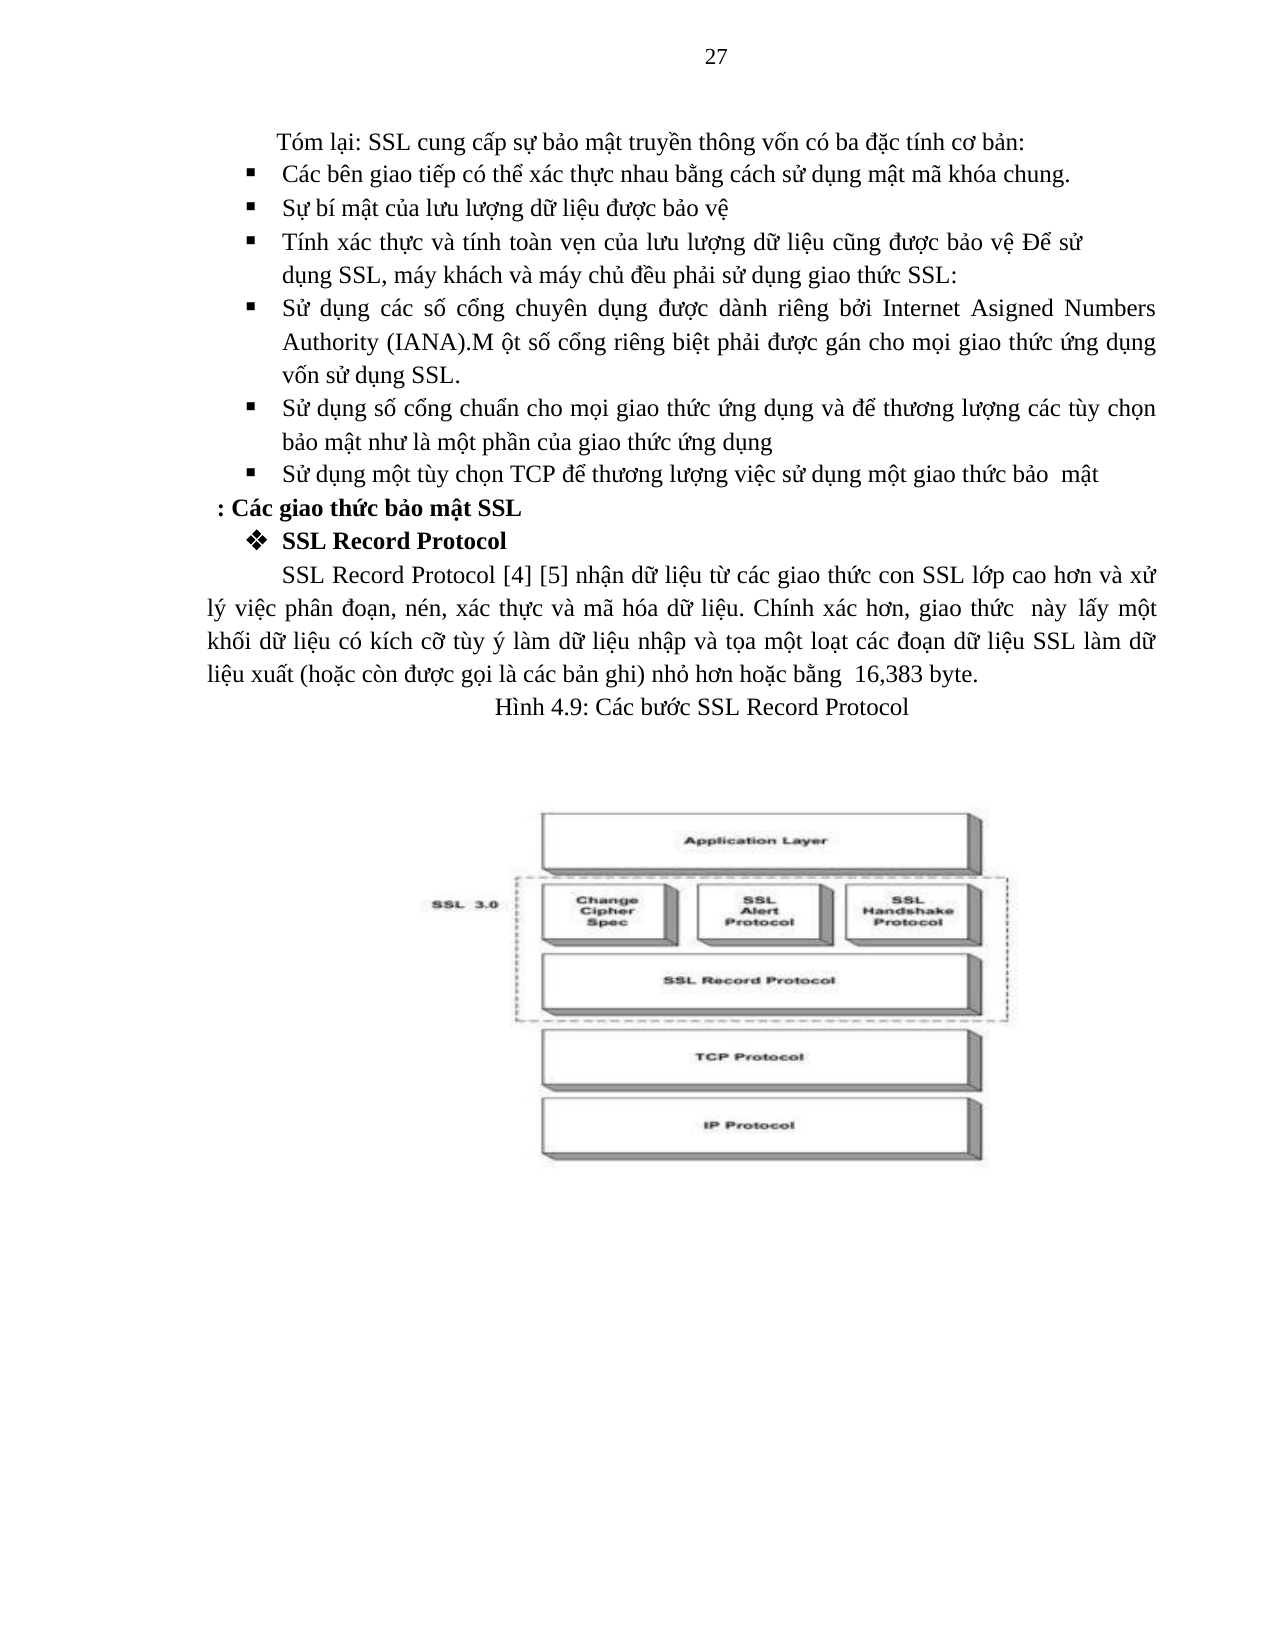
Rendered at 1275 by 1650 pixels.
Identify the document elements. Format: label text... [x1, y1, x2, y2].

text SSL Record Protocol [4] [5] nhận dữ liệu từ các giao thức con SSL lớp cao hơn và xử lý việc phân đoạn, nén, xác thực và mã hóa dữ liệu. Chính xác hơn, giao thức này lấy một khối dữ liệu có kích cỡ tùy ý làm dữ liệu nhập và tọa một loạt các đoạn dữ liệu SSL làm dữ liệu xuất (hoặc còn được gọi là các bản ghi) nhỏ hơn hoặc bằng 16,383 byte. [207, 560, 1157, 688]
list Tính xác thực và tính toàn vẹn của lưu lượng dữ liệu cũng được bảo vệ Để sử dụng SSL, máy khách và máy chủ đều phải sử dụng giao thức SSL: [244, 227, 1084, 289]
subtitle : Các giao thức bảo mật SSL [207, 493, 1169, 522]
list Sự bí mật của lưu lượng dữ liệu được bảo vệ [244, 193, 1169, 222]
list Sử dụng các số cổng chuyên dụng được dành riêng bởi Internet Asigned Numbers Authority (IANA).M ột số cổng riêng biệt phải được gán cho mọi giao thức ứng dụng vốn sử dụng SSL. [244, 293, 1157, 389]
picture [420, 796, 1018, 1173]
list Các bên giao tiếp có thể xác thực nhau bằng cách sử dụng mật mã khóa chung. [244, 159, 1169, 189]
text Hình 4.9: Các bước SSL Record Protocol [494, 692, 1157, 721]
list SSL Record Protocol [244, 526, 1169, 556]
text  Tóm lại: SSL cung cấp sự bảo mật truyền thông vốn có ba đặc tính cơ bản: [244, 127, 1157, 155]
list Sử dụng số cổng chuẩn cho mọi giao thức ứng dụng và để thương lượng các tùy chọn bảo mật như là một phần của giao thức ứng dụng [244, 393, 1157, 455]
list Sử dụng một tùy chọn TCP để thương lượng việc sử dụng một giao thức bảo mật [244, 459, 1156, 489]
